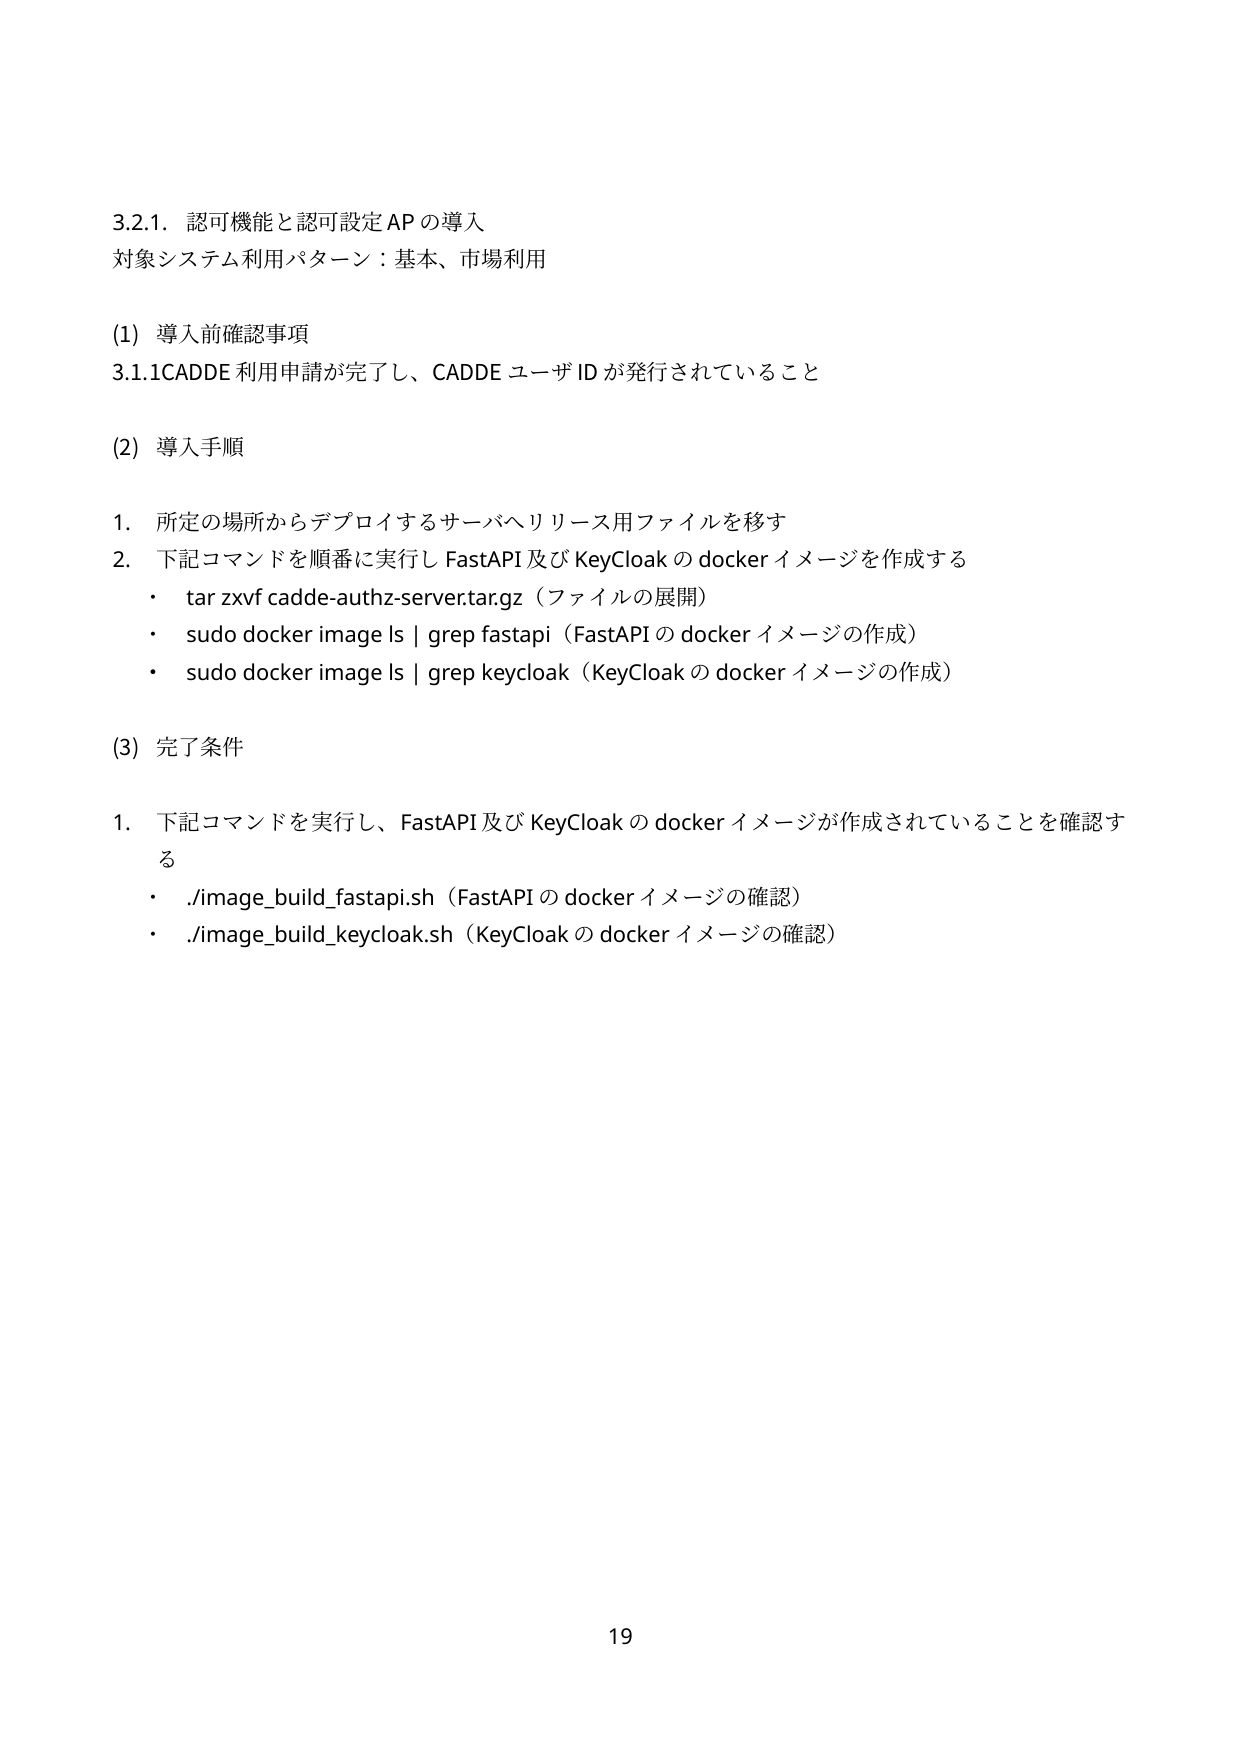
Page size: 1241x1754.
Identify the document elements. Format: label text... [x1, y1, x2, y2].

text ./image_build_fastapi.sh（FastAPIのdockerイメージの確認） [142, 877, 1128, 914]
text 対象システム利用パターン：基本、市場利用 [112, 239, 1128, 277]
subtitle 完了条件 [112, 727, 1128, 764]
text sudo docker image ls | grep keycloak（KeyCloakのdockerイメージの作成） [142, 652, 1128, 727]
subtitle 導入手順 [112, 427, 1128, 502]
text 3.1.1CADDE利用申請が完了し、CADDEユーザIDが発行されていること [112, 352, 1128, 389]
subtitle 下記コマンドを実行し、FastAPI及びKeyCloakのdockerイメージが作成されていることを確認する [112, 802, 1128, 877]
subtitle 認可機能と認可設定APの導入 [112, 202, 1128, 239]
subtitle 所定の場所からデプロイするサーバへリリース用ファイルを移す [112, 502, 1128, 539]
text tar zxvf cadde-authz-server.tar.gz（ファイルの展開） [142, 577, 1128, 614]
subtitle 下記コマンドを順番に実行しFastAPI及びKeyCloakのdockerイメージを作成する [112, 539, 1128, 577]
text sudo docker image ls | grep fastapi（FastAPIのdockerイメージの作成） [142, 614, 1128, 652]
text ./image_build_keycloak.sh（KeyCloakのdockerイメージの確認） [142, 914, 1128, 952]
subtitle 導入前確認事項 [112, 314, 1128, 352]
